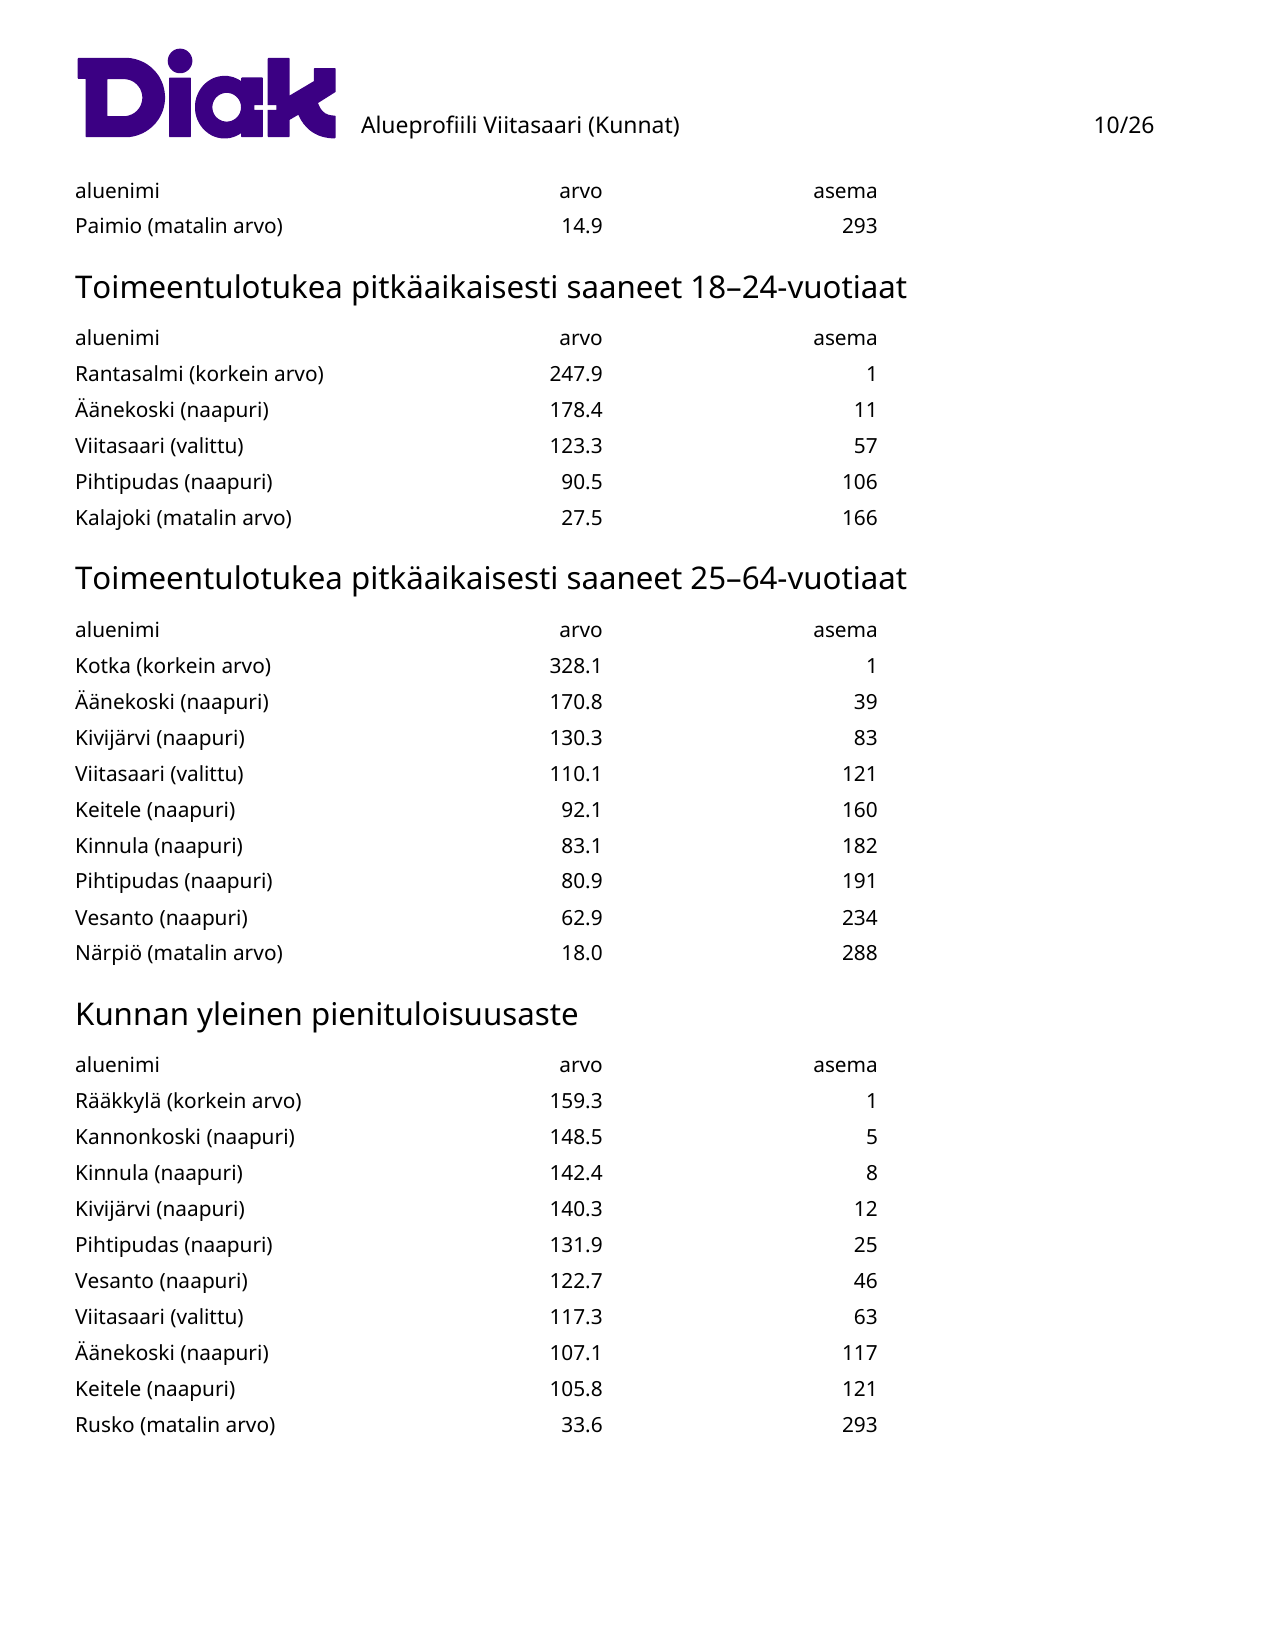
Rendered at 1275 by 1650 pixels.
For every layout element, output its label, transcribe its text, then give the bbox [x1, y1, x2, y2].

table_cell 121 [614, 755, 889, 791]
table_cell Äänekoski (naapuri) [64, 683, 339, 719]
table_cell 288 [614, 935, 889, 971]
table_cell 5 [614, 1119, 889, 1154]
table_cell Kivijärvi (naapuri) [64, 1190, 339, 1226]
table_cell Kalajoki (matalin arvo) [64, 500, 339, 535]
table_header arvo [339, 172, 614, 208]
table_cell 18.0 [339, 935, 614, 971]
table_cell 46 [614, 1262, 889, 1298]
table_cell 328.1 [339, 647, 614, 683]
table_cell Keitele (naapuri) [64, 791, 339, 827]
table_cell 148.5 [339, 1119, 614, 1154]
table_cell 8 [614, 1155, 889, 1190]
table_cell 159.3 [339, 1083, 614, 1118]
table_cell Kinnula (naapuri) [64, 1155, 339, 1190]
table_cell 62.9 [339, 899, 614, 935]
table_cell 12 [614, 1190, 889, 1226]
table_cell Pihtipudas (naapuri) [64, 1226, 339, 1262]
table_cell Kivijärvi (naapuri) [64, 719, 339, 755]
table_cell 234 [614, 899, 889, 935]
table_cell 63 [614, 1298, 889, 1334]
table_cell 166 [614, 500, 889, 535]
table_cell 1 [614, 356, 889, 392]
table_cell 293 [614, 1406, 889, 1442]
table_cell 1 [614, 647, 889, 683]
table_cell 14.9 [339, 208, 614, 244]
table_cell 105.8 [339, 1370, 614, 1406]
table_cell 33.6 [339, 1406, 614, 1442]
table_cell 117 [614, 1334, 889, 1370]
table_header arvo [339, 320, 614, 356]
table_cell Vesanto (naapuri) [64, 1262, 339, 1298]
table_cell 182 [614, 827, 889, 863]
table_cell 293 [614, 208, 889, 244]
table_cell 121 [614, 1370, 889, 1406]
table_header asema [614, 172, 889, 208]
table_cell 27.5 [339, 500, 614, 535]
table_cell Pihtipudas (naapuri) [64, 464, 339, 499]
table_cell Viitasaari (valittu) [64, 1298, 339, 1334]
table_cell 1 [614, 1083, 889, 1118]
table_cell Vesanto (naapuri) [64, 899, 339, 935]
table_header aluenimi [64, 611, 339, 647]
table_header aluenimi [64, 320, 339, 356]
table_cell 140.3 [339, 1190, 614, 1226]
table_cell Rusko (matalin arvo) [64, 1406, 339, 1442]
table_cell 142.4 [339, 1155, 614, 1190]
table_cell 39 [614, 683, 889, 719]
table_cell 123.3 [339, 428, 614, 463]
subtitle Toimeentulotukea pitkäaikaisesti saaneet 25–64-vuotiaat [75, 556, 1200, 599]
table_cell 170.8 [339, 683, 614, 719]
table_cell Närpiö (matalin arvo) [64, 935, 339, 971]
table_header arvo [339, 611, 614, 647]
table_cell 90.5 [339, 464, 614, 499]
table_cell 117.3 [339, 1298, 614, 1334]
table_header aluenimi [64, 172, 339, 208]
table_cell Kannonkoski (naapuri) [64, 1119, 339, 1154]
table_cell 83 [614, 719, 889, 755]
table_cell 25 [614, 1226, 889, 1262]
table_cell 160 [614, 791, 889, 827]
table_header arvo [339, 1047, 614, 1083]
table_cell Äänekoski (naapuri) [64, 392, 339, 428]
table_cell 131.9 [339, 1226, 614, 1262]
table_cell 11 [614, 392, 889, 428]
table_cell Rantasalmi (korkein arvo) [64, 356, 339, 392]
subtitle Toimeentulotukea pitkäaikaisesti saaneet 18–24-vuotiaat [75, 265, 1200, 307]
table_cell Paimio (matalin arvo) [64, 208, 339, 244]
table_cell Kinnula (naapuri) [64, 827, 339, 863]
table_cell 83.1 [339, 827, 614, 863]
table_cell 57 [614, 428, 889, 463]
table_cell 92.1 [339, 791, 614, 827]
table_cell Kotka (korkein arvo) [64, 647, 339, 683]
table_cell 106 [614, 464, 889, 499]
table_header asema [614, 1047, 889, 1083]
table_cell Viitasaari (valittu) [64, 755, 339, 791]
table_cell Pihtipudas (naapuri) [64, 863, 339, 899]
table_cell 107.1 [339, 1334, 614, 1370]
table_cell 178.4 [339, 392, 614, 428]
table_cell Viitasaari (valittu) [64, 428, 339, 463]
table_cell 80.9 [339, 863, 614, 899]
subtitle Kunnan yleinen pienituloisuusaste [75, 992, 1200, 1034]
table_cell 110.1 [339, 755, 614, 791]
table_cell 247.9 [339, 356, 614, 392]
table_header aluenimi [64, 1047, 339, 1083]
table_cell 191 [614, 863, 889, 899]
table_header asema [614, 611, 889, 647]
table_cell 122.7 [339, 1262, 614, 1298]
table_cell Rääkkylä (korkein arvo) [64, 1083, 339, 1118]
table_cell 130.3 [339, 719, 614, 755]
table_cell Keitele (naapuri) [64, 1370, 339, 1406]
table_header asema [614, 320, 889, 356]
table_cell Äänekoski (naapuri) [64, 1334, 339, 1370]
